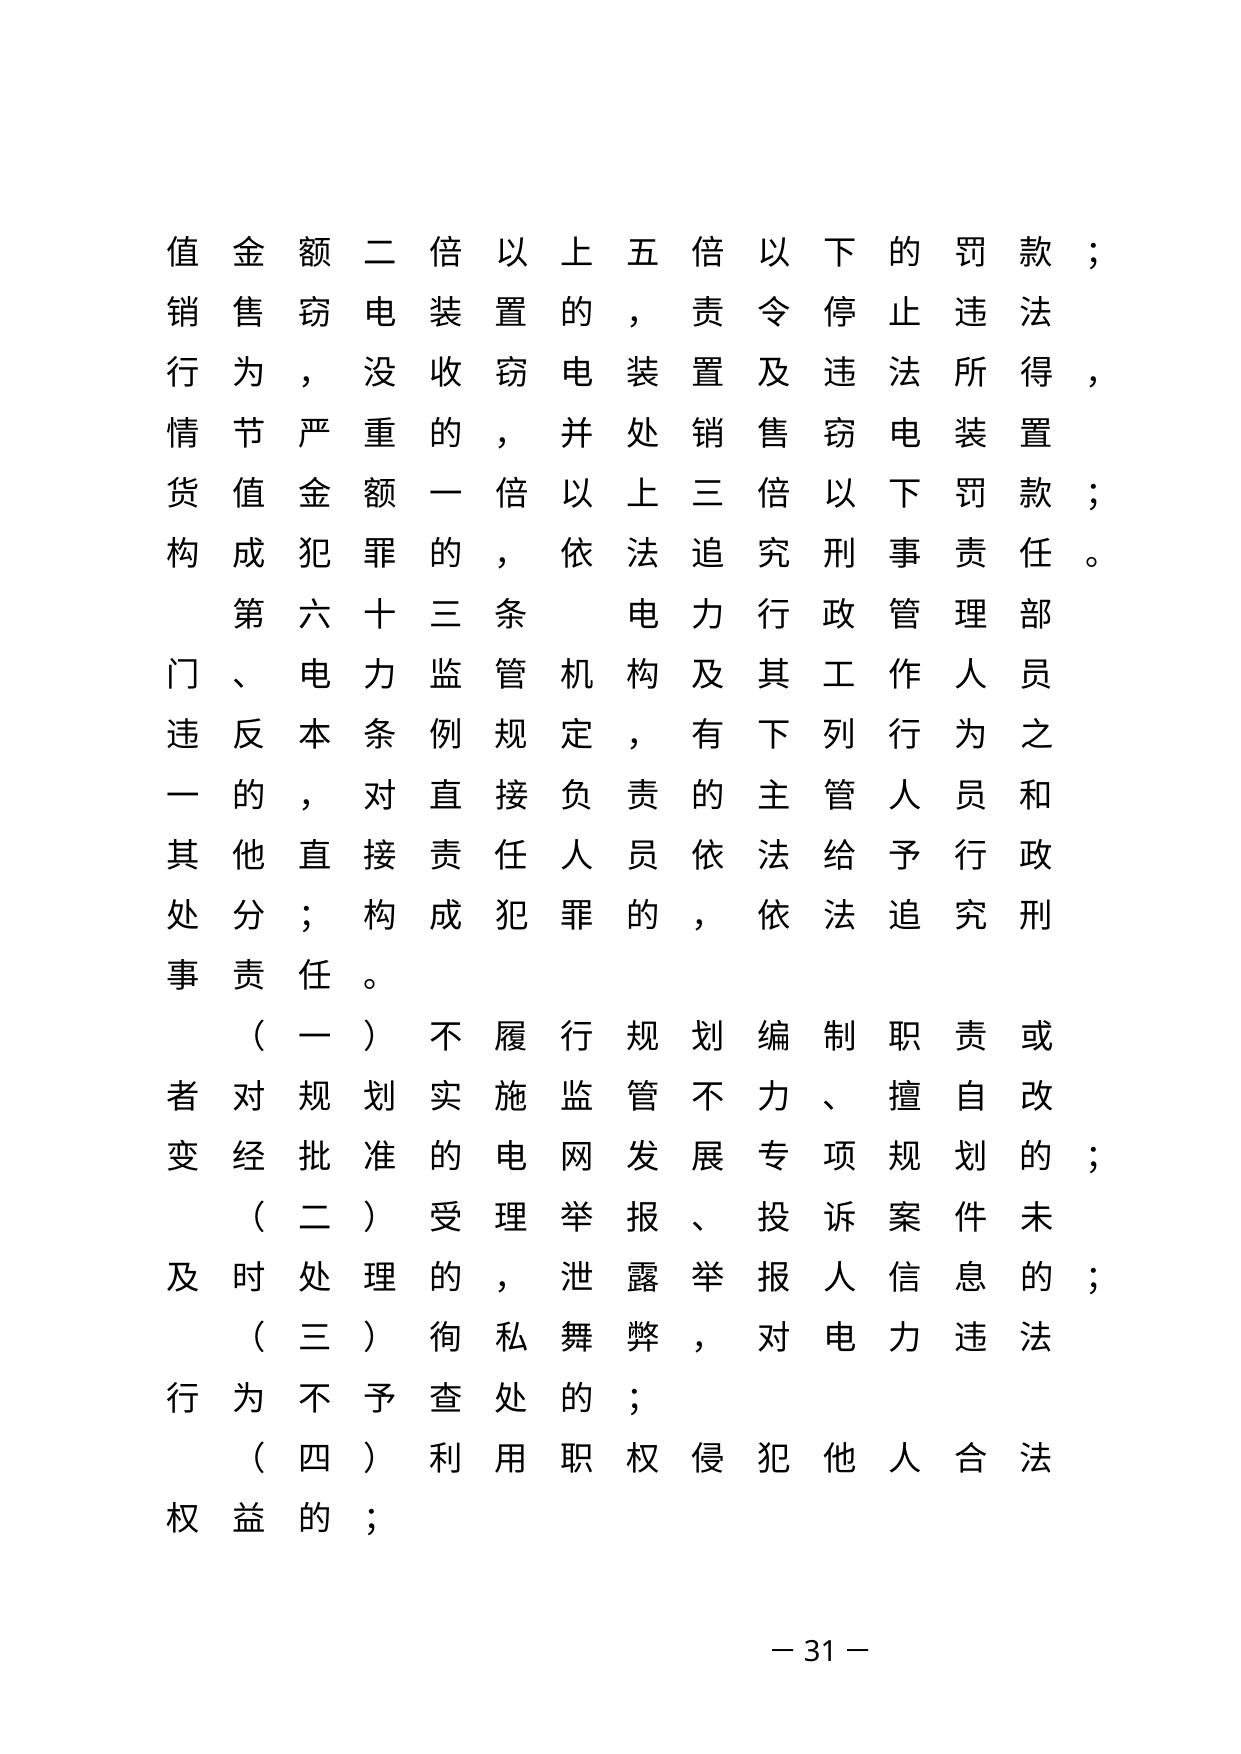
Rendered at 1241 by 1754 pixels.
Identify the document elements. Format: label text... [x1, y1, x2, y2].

text （二）受理举报、投诉案件未及时处理的，泄露举报人信息的； [167, 1184, 1085, 1305]
text （一）不履行规划编制职责或者对规划实施监管不力、擅自改变经批准的电网发展专项规划的； [167, 1003, 1085, 1184]
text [167, 219, 1085, 581]
text （四）利用职权侵犯他人合法权益的； [167, 1426, 1085, 1546]
text （三）徇私舞弊，对电力违法行为不予查处的； [167, 1305, 1085, 1426]
text 第六十三条 电力行政管理部门、电力监管机构及其工作人员违反本条例规定，有下列行为之一的，对直接负责的主管人员和其他直接责任人员依法给予行政处分；构成犯罪的，依法追究刑事责任。 [167, 581, 1085, 1003]
